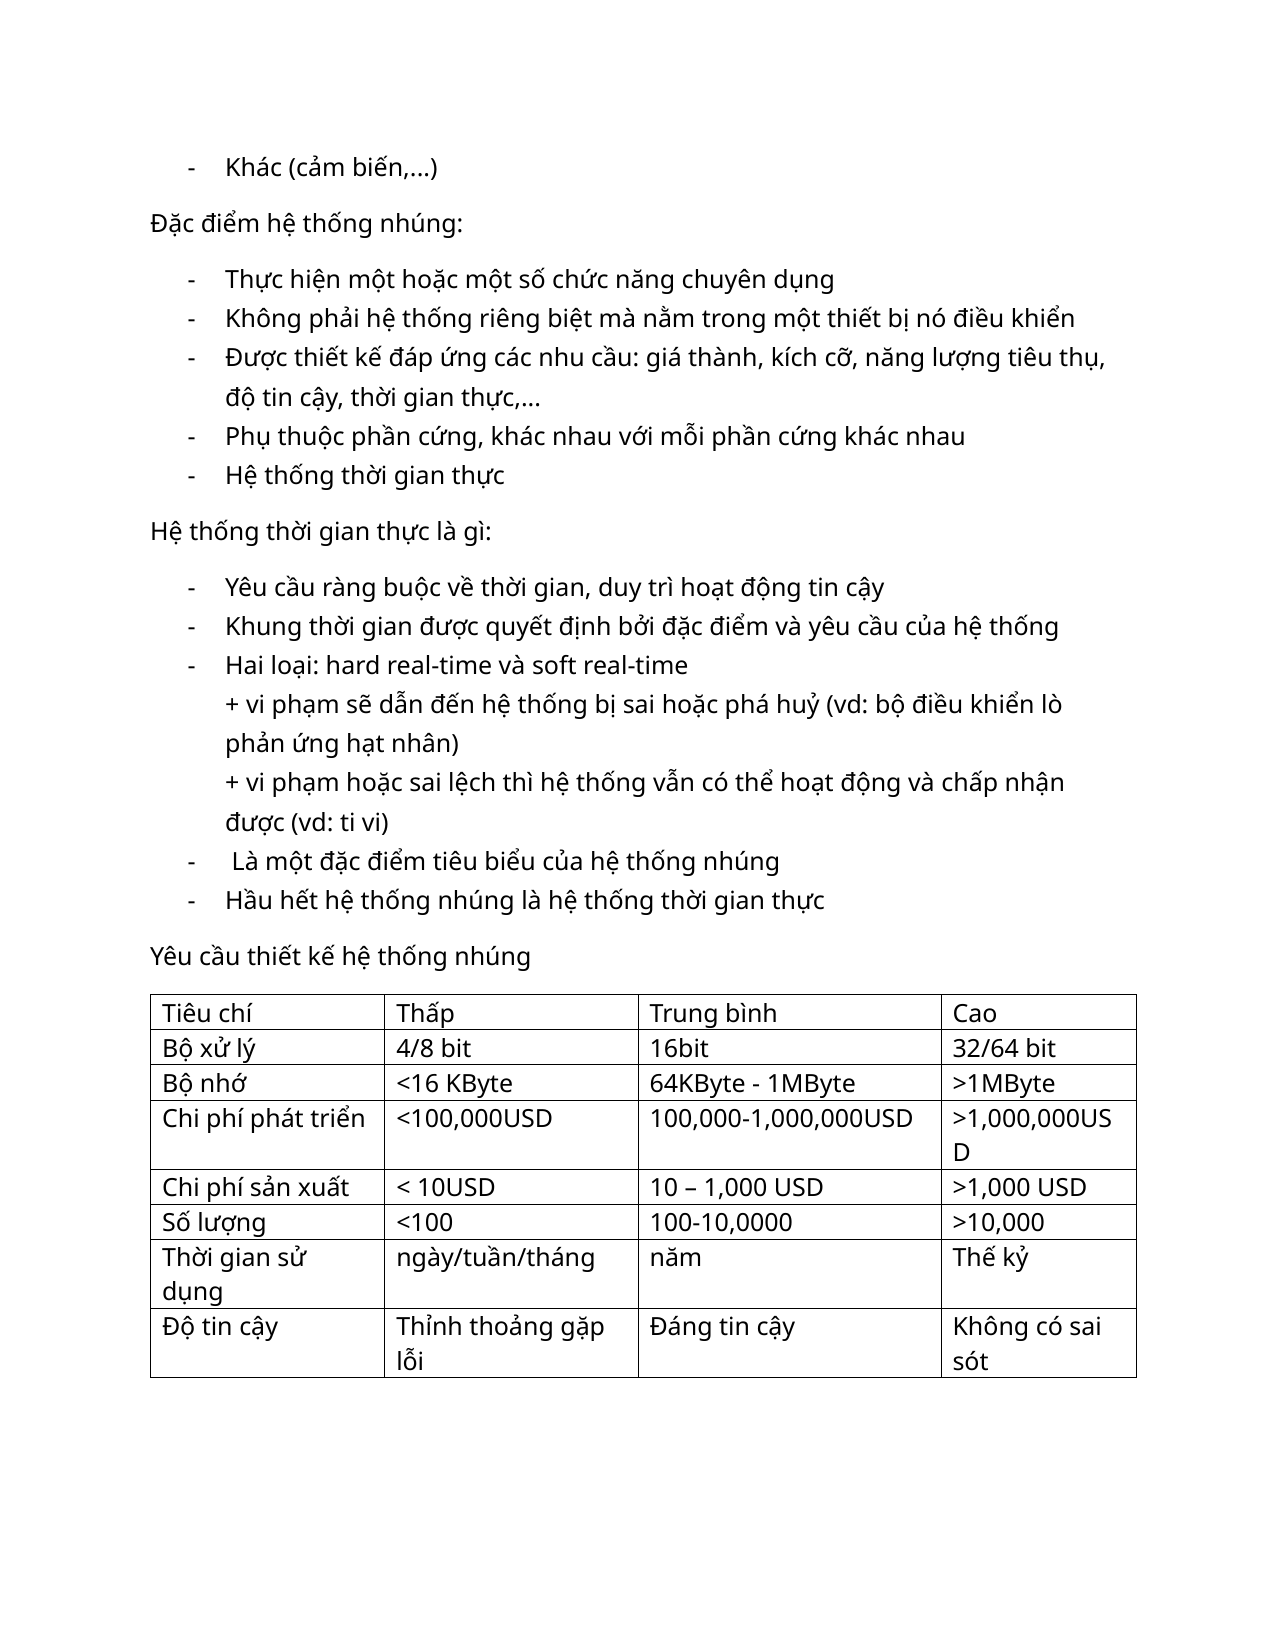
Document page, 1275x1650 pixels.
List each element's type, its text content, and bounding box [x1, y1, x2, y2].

table_cell Đáng tin cậy [639, 1309, 941, 1377]
table_cell >10,000 [942, 1205, 1136, 1239]
table_cell >1,000 USD [942, 1170, 1136, 1204]
list Không phải hệ thống riêng biệt mà nằm trong một thiết bị nó điều khiển [187, 301, 1125, 335]
table_header Thấp [385, 995, 638, 1029]
table_cell Chi phí phát triển [151, 1101, 384, 1169]
list Là một đặc điểm tiêu biểu của hệ thống nhúng [187, 843, 1125, 877]
table_cell < 10USD [385, 1170, 638, 1204]
table_cell năm [639, 1240, 941, 1308]
table_cell 10 – 1,000 USD [639, 1170, 941, 1204]
table_cell 32/64 bit [942, 1030, 1136, 1064]
table_header Tiêu chí [151, 995, 384, 1029]
table_cell 16bit [639, 1030, 941, 1064]
text Yêu cầu thiết kế hệ thống nhúng [150, 938, 1125, 972]
table_cell 100-10,0000 [639, 1205, 941, 1239]
list Khác (cảm biến,...) [187, 150, 1125, 184]
table_cell 100,000-1,000,000USD [639, 1101, 941, 1169]
table_cell Thỉnh thoảng gặp lỗi [385, 1309, 638, 1377]
table_cell 64KByte - 1MByte [639, 1065, 941, 1099]
table_cell Bộ nhớ [151, 1065, 384, 1099]
table_header Trung bình [639, 995, 941, 1029]
table_cell Thời gian sử dụng [151, 1240, 384, 1308]
list Hệ thống thời gian thực [187, 457, 1125, 492]
table_cell <100,000USD [385, 1101, 638, 1169]
text Đặc điểm hệ thống nhúng: [150, 206, 1125, 240]
list Yêu cầu ràng buộc về thời gian, duy trì hoạt động tin cậy [187, 569, 1125, 603]
list Hai loại: hard real-time và soft real-time [187, 647, 1125, 682]
list Phụ thuộc phần cứng, khác nhau với mỗi phần cứng khác nhau [187, 418, 1125, 452]
table_cell Thế kỷ [942, 1240, 1136, 1308]
list + vi phạm hoặc sai lệch thì hệ thống vẫn có thể hoạt động và chấp nhận được (vd: ti vi) [225, 765, 1125, 838]
table_cell Số lượng [151, 1205, 384, 1239]
list Thực hiện một hoặc một số chức năng chuyên dụng [187, 262, 1125, 296]
table_cell <100 [385, 1205, 638, 1239]
table_cell Chi phí sản xuất [151, 1170, 384, 1204]
table_cell Độ tin cậy [151, 1309, 384, 1377]
table_cell >1,000,000USD [942, 1101, 1136, 1169]
table_header Cao [942, 995, 1136, 1029]
table_cell Không có sai sót [942, 1309, 1136, 1377]
table_cell 4/8 bit [385, 1030, 638, 1064]
table_cell ngày/tuần/tháng [385, 1240, 638, 1308]
list Được thiết kế đáp ứng các nhu cầu: giá thành, kích cỡ, năng lượng tiêu thụ, độ tin cậy, thời gian thực,... [187, 340, 1125, 413]
table_cell <16 KByte [385, 1065, 638, 1099]
list + vi phạm sẽ dẫn đến hệ thống bị sai hoặc phá huỷ (vd: bộ điều khiển lò phản ứng hạt nhân) [225, 687, 1125, 760]
list Khung thời gian được quyết định bởi đặc điểm và yêu cầu của hệ thống [187, 608, 1125, 642]
text Hệ thống thời gian thực là gì: [150, 513, 1125, 547]
table_cell >1MByte [942, 1065, 1136, 1099]
table_cell Bộ xử lý [151, 1030, 384, 1064]
list Hầu hết hệ thống nhúng là hệ thống thời gian thực [187, 882, 1125, 917]
